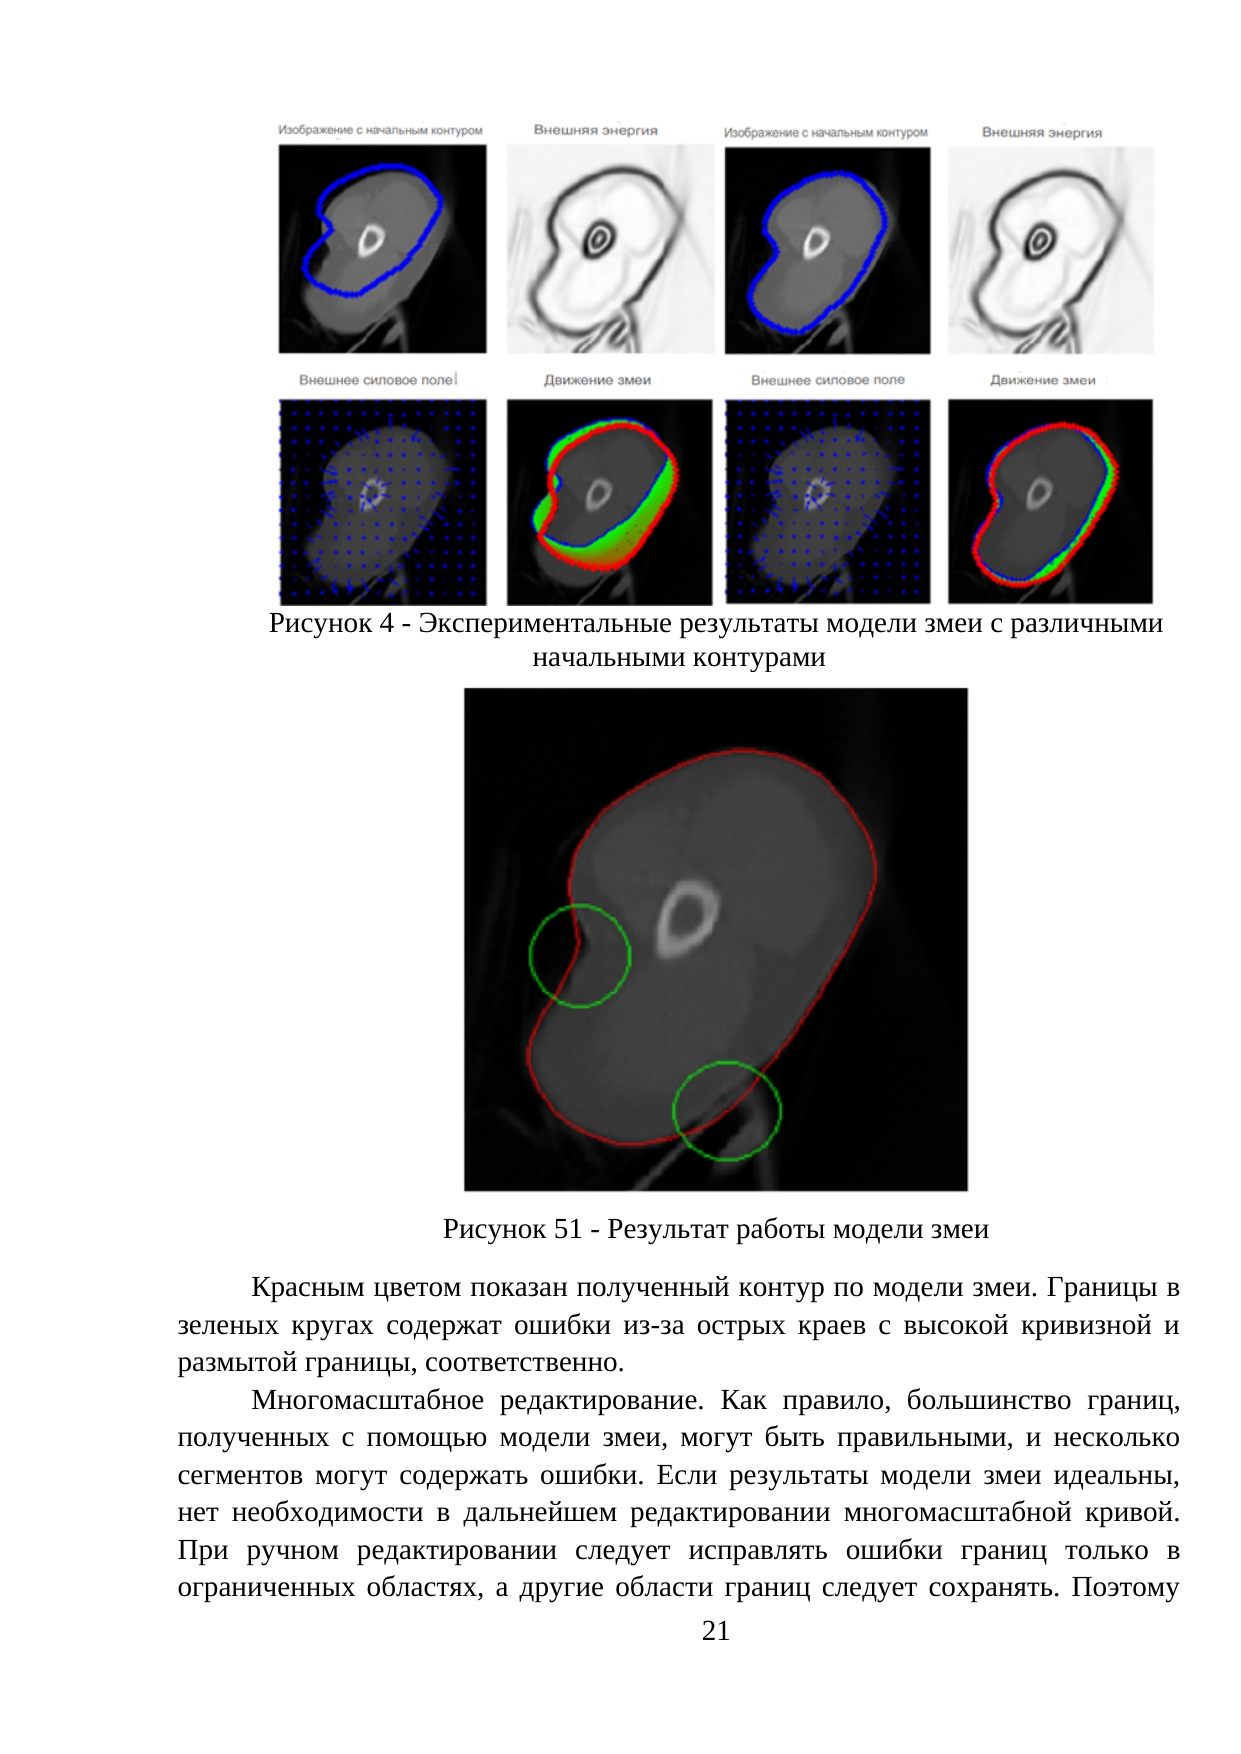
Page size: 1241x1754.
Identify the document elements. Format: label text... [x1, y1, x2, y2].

text Красным цветом показан полученный контур по модели змеи. Границы в зеленых кругах содержат ошибки из-за острых краев с высокой кривизной и размытой границы, соответственно. [177, 1265, 1181, 1378]
picture [447, 672, 985, 1211]
text Рисунок 5 - Результат работы модели змеи [177, 1211, 1181, 1244]
text Рисунок 4 - Экспериментальные результаты модели змеи с различными начальными контурами [177, 605, 1181, 672]
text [177, 1378, 1181, 1603]
picture [275, 118, 1157, 606]
